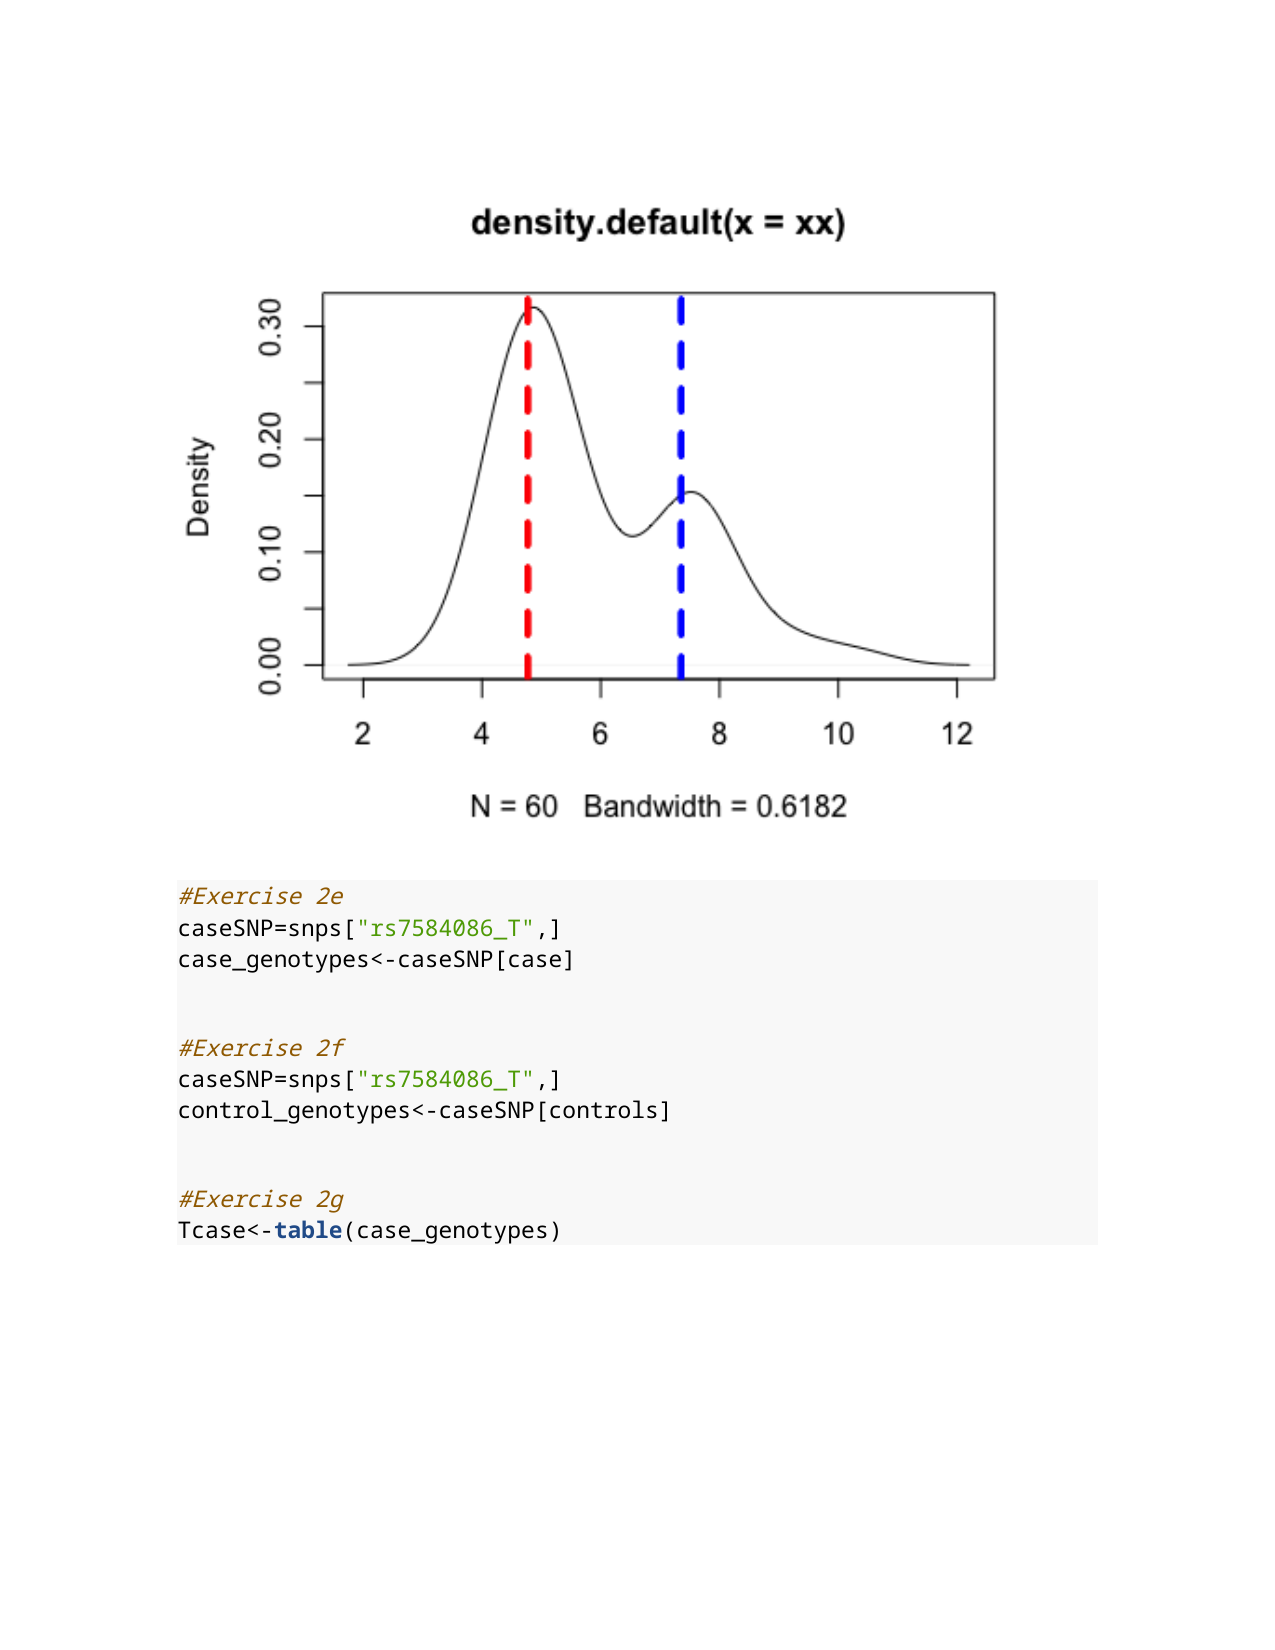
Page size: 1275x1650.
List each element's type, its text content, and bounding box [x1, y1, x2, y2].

picture [177, 147, 1070, 862]
text #Exercise 2e caseSNP=snps["rs7584086_T",] case_genotypes<-caseSNP[case] #Exercise 2f caseSNP=snps["rs7584086_T",] control_genotypes<-caseSNP[controls] #Exercise 2g Tcase<-table(case_genotypes) [177, 880, 1098, 1245]
